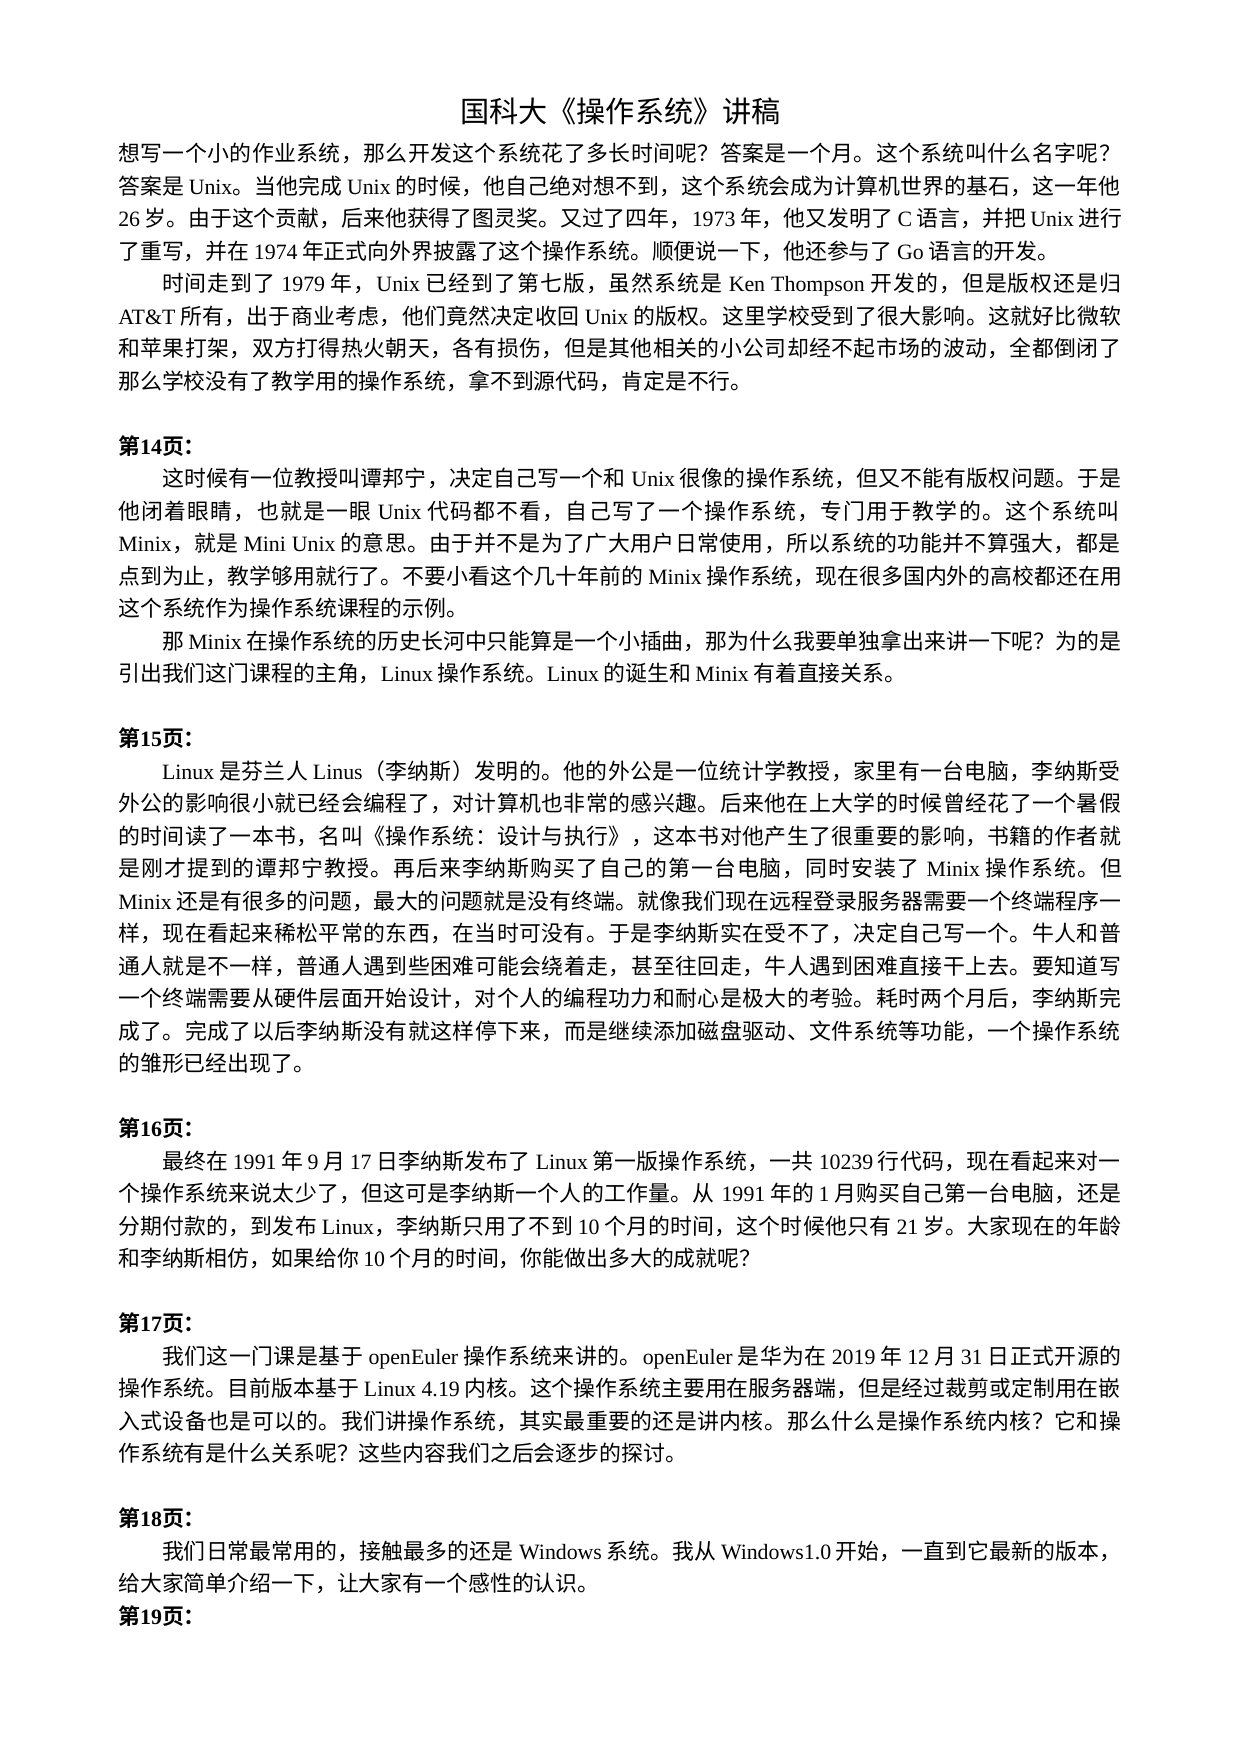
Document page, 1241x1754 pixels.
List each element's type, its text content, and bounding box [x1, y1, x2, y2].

text 最终在1991年9月17日李纳斯发布了Linux第一版操作系统，一共10239行代码，现在看起来对一个操作系统来说太少了，但这可是李纳斯一个人的工作量。从1991年的1月购买自己第一台电脑，还是分期付款的，到发布Linux，李纳斯只用了不到10个月的时间，这个时候他只有21岁。大家现在的年龄和李纳斯相仿，如果给你10个月的时间，你能做出多大的成就呢？ [118, 1143, 1122, 1273]
text 我们日常最常用的，接触最多的还是Windows系统。我从Windows1.0开始，一直到它最新的版本，给大家简单介绍一下，让大家有一个感性的认识。 [118, 1533, 1122, 1598]
text 这时候有一位教授叫谭邦宁，决定自己写一个和Unix很像的操作系统，但又不能有版权问题。于是他闭着眼睛，也就是一眼Unix代码都不看，自己写了一个操作系统，专门用于教学的。这个系统叫Minix，就是Mini Unix的意思。由于并不是为了广大用户日常使用，所以系统的功能并不算强大，都是点到为止，教学够用就行了。不要小看这个几十年前的Minix操作系统，现在很多国内外的高校都还在用这个系统作为操作系统课程的示例。 [118, 461, 1122, 623]
text Linux是芬兰人Linus（李纳斯）发明的。他的外公是一位统计学教授，家里有一台电脑，李纳斯受外公的影响很小就已经会编程了，对计算机也非常的感兴趣。后来他在上大学的时候曾经花了一个暑假的时间读了一本书，名叫《操作系统：设计与执行》，这本书对他产生了很重要的影响，书籍的作者就是刚才提到的谭邦宁教授。再后来李纳斯购买了自己的第一台电脑，同时安装了Minix操作系统。但Minix还是有很多的问题，最大的问题就是没有终端。就像我们现在远程登录服务器需要一个终端程序一样，现在看起来稀松平常的东西，在当时可没有。于是李纳斯实在受不了，决定自己写一个。牛人和普通人就是不一样，普通人遇到些困难可能会绕着走，甚至往回走，牛人遇到困难直接干上去。要知道写一个终端需要从硬件层面开始设计，对个人的编程功力和耐心是极大的考验。耗时两个月后，李纳斯完成了。完成了以后李纳斯没有就这样停下来，而是继续添加磁盘驱动、文件系统等功能，一个操作系统的雏形已经出现了。 [118, 753, 1122, 1078]
text 那Minix在操作系统的历史长河中只能算是一个小插曲，那为什么我要单独拿出来讲一下呢？为的是引出我们这门课程的主角，Linux操作系统。Linux的诞生和Minix有着直接关系。 [118, 623, 1122, 688]
text 时间走到了1979年，Unix已经到了第七版，虽然系统是Ken Thompson开发的，但是版权还是归AT&T所有，出于商业考虑，他们竟然决定收回Unix的版权。这里学校受到了很大影响。这就好比微软和苹果打架，双方打得热火朝天，各有损伤，但是其他相关的小公司却经不起市场的波动，全都倒闭了。那么学校没有了教学用的操作系统，拿不到源代码，肯定是不行。 [118, 266, 1122, 396]
text 我们这一门课是基于openEuler操作系统来讲的。openEuler是华为在2019年12月31日正式开源的操作系统。目前版本基于Linux 4.19内核。这个操作系统主要用在服务器端，但是经过裁剪或定制用在嵌入式设备也是可以的。我们讲操作系统，其实最重要的还是讲内核。那么什么是操作系统内核？它和操作系统有是什么关系呢？这些内容我们之后会逐步的探讨。 [118, 1338, 1122, 1468]
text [118, 136, 1122, 266]
